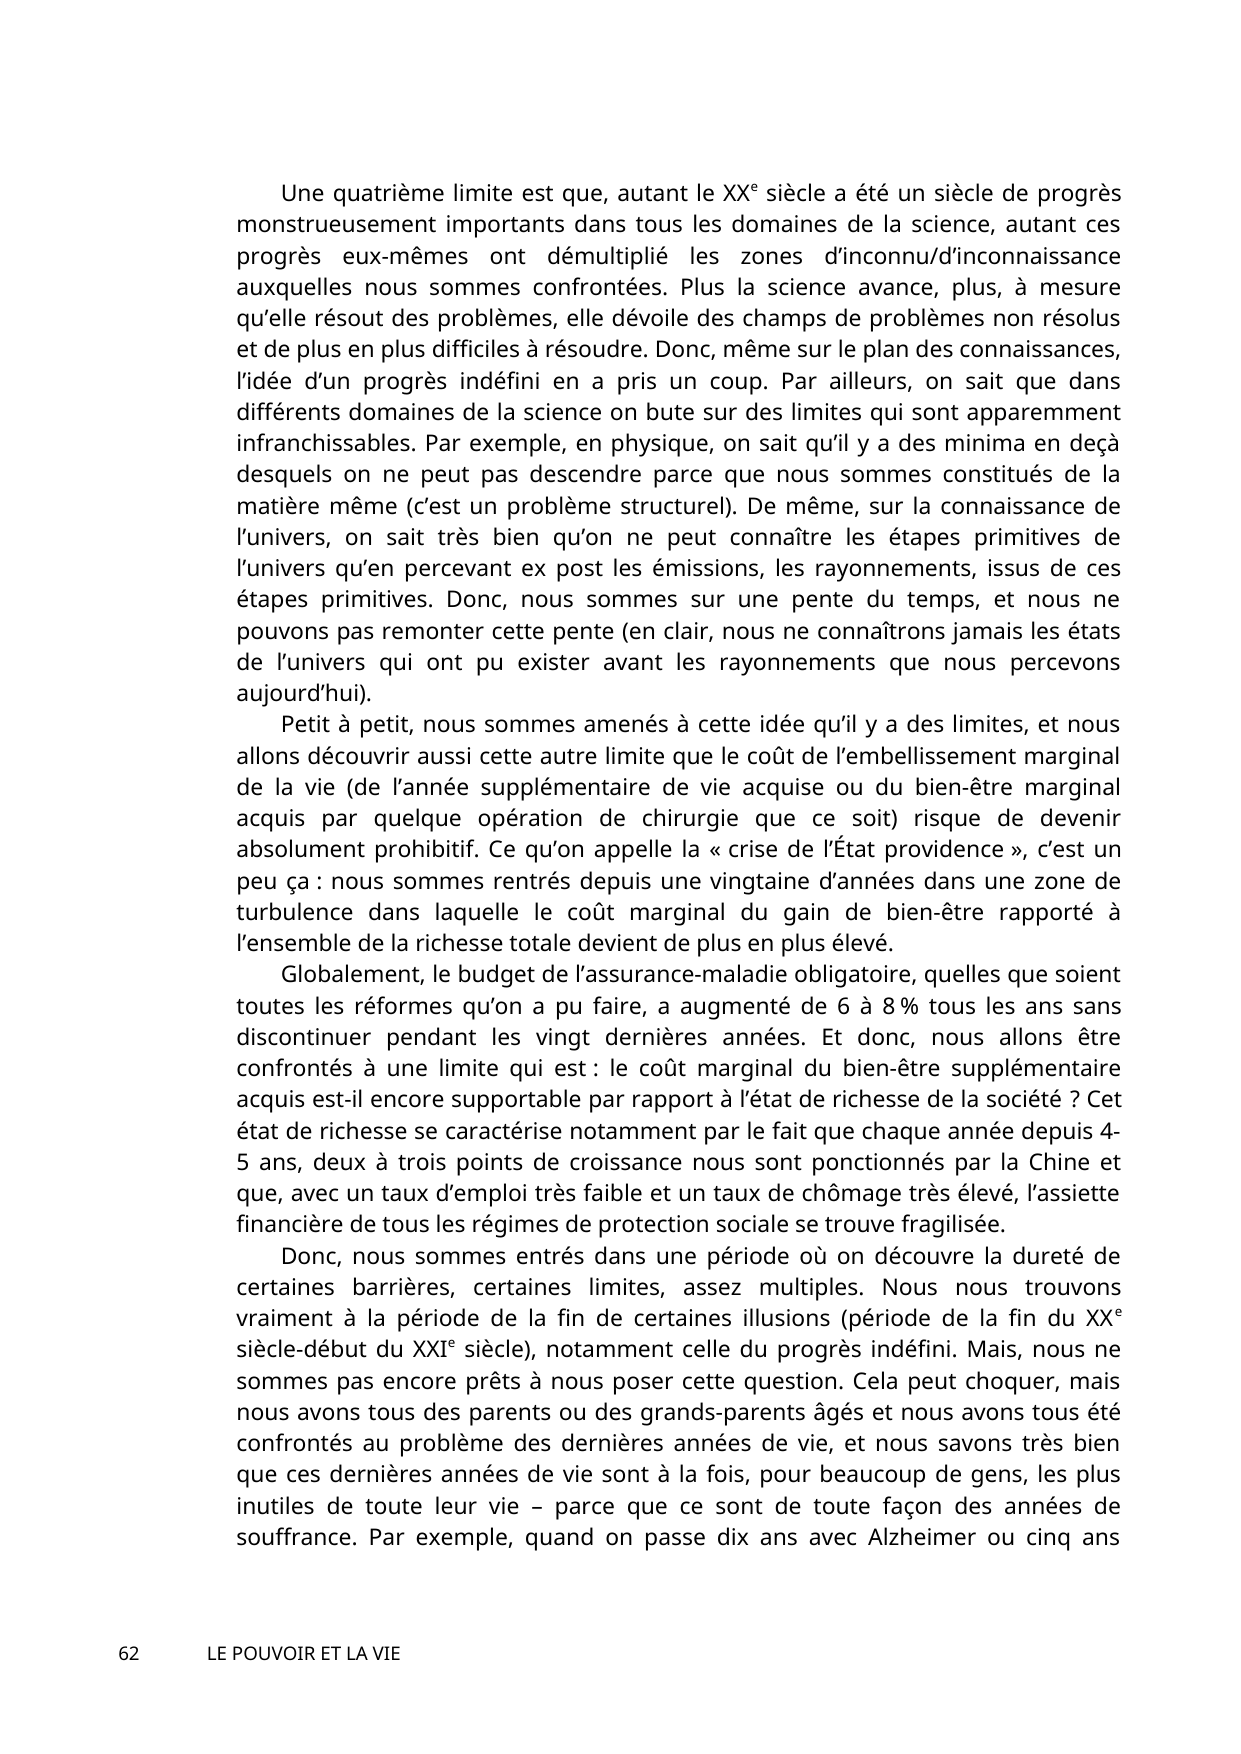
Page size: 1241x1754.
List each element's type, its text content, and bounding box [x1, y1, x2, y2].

text Petit à petit, nous sommes amenés à cette idée qu’il y a des limites, et nous allons découvrir aussi cette autre limite que le coût de l’embellissement marginal de la vie (de l’année supplémentaire de vie acquise ou du bien-être marginal acquis par quelque opération de chirurgie que ce soit) risque de devenir absolument prohibitif. Ce qu’on appelle la « crise de l’État providence », c’est un peu ça : nous sommes rentrés depuis une vingtaine d’années dans une zone de turbulence dans laquelle le coût marginal du gain de bien-être rapporté à l’ensemble de la richesse totale devient de plus en plus élevé. [236, 708, 1122, 958]
text Une quatrième limite est que, autant le XXe siècle a été un siècle de progrès monstrueusement importants dans tous les domaines de la science, autant ces progrès eux-mêmes ont démultiplié les zones d’inconnu/d’inconnaissance auxquelles nous sommes confrontées. Plus la science avance, plus, à mesure qu’elle résout des problèmes, elle dévoile des champs de problèmes non résolus et de plus en plus difficiles à résoudre. Donc, même sur le plan des connaissances, l’idée d’un progrès indéfini en a pris un coup. Par ailleurs, on sait que dans différents domaines de la science on bute sur des limites qui sont apparemment infranchissables. Par exemple, en physique, on sait qu’il y a des minima en deçà desquels on ne peut pas descendre parce que nous sommes constitués de la matière même (c’est un problème structurel). De même, sur la connaissance de l’univers, on sait très bien qu’on ne peut connaître les étapes primitives de l’univers qu’en percevant ex post les émissions, les rayonnements, issus de ces étapes primitives. Donc, nous sommes sur une pente du temps, et nous ne pouvons pas remonter cette pente (en clair, nous ne connaîtrons jamais les états de l’univers qui ont pu exister avant les rayonnements que nous percevons aujourd’hui). [236, 177, 1122, 708]
text Globalement, le budget de l’assurance-maladie obligatoire, quelles que soient toutes les réformes qu’on a pu faire, a augmenté de 6 à 8 % tous les ans sans discontinuer pendant les vingt dernières années. Et donc, nous allons être confrontés à une limite qui est : le coût marginal du bien-être supplémentaire acquis est-il encore supportable par rapport à l’état de richesse de la société ? Cet état de richesse se caractérise notamment par le fait que chaque année depuis 4-5 ans, deux à trois points de croissance nous sont ponctionnés par la Chine et que, avec un taux d’emploi très faible et un taux de chômage très élevé, l’assiette financière de tous les régimes de protection sociale se trouve fragilisée. [236, 958, 1122, 1240]
